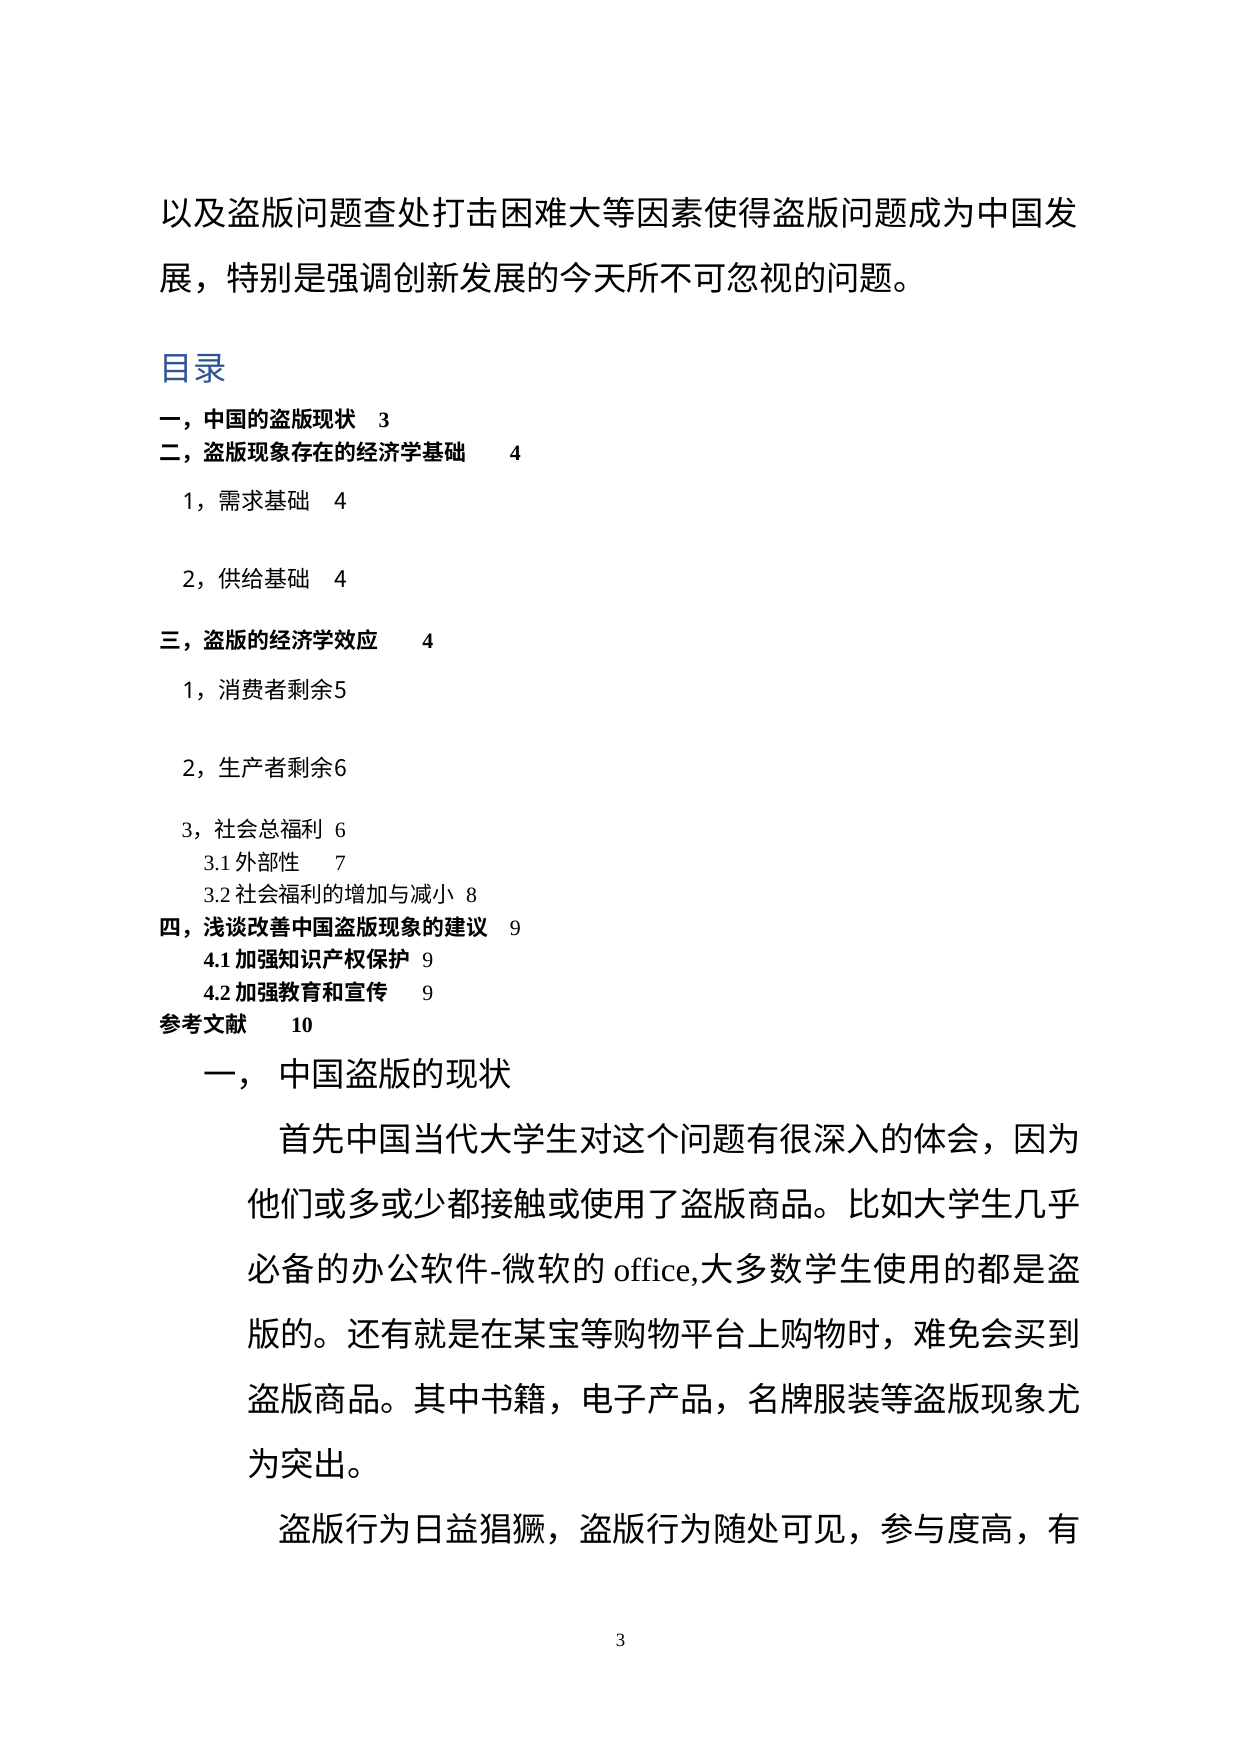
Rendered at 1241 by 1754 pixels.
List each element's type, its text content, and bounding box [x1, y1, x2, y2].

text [159, 178, 1081, 308]
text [247, 1494, 1081, 1559]
text 首先中国当代大学生对这个问题有很深入的体会，因为他们或多或少都接触或使用了盗版商品。比如大学生几乎必备的办公软件-微软的office,大多数学生使用的都是盗版的。还有就是在某宝等购物平台上购物时，难免会买到盗版商品。其中书籍，电子产品，名牌服装等盗版现象尤为突出。 [247, 1104, 1081, 1494]
list 中国盗版的现状 [203, 1039, 1081, 1104]
